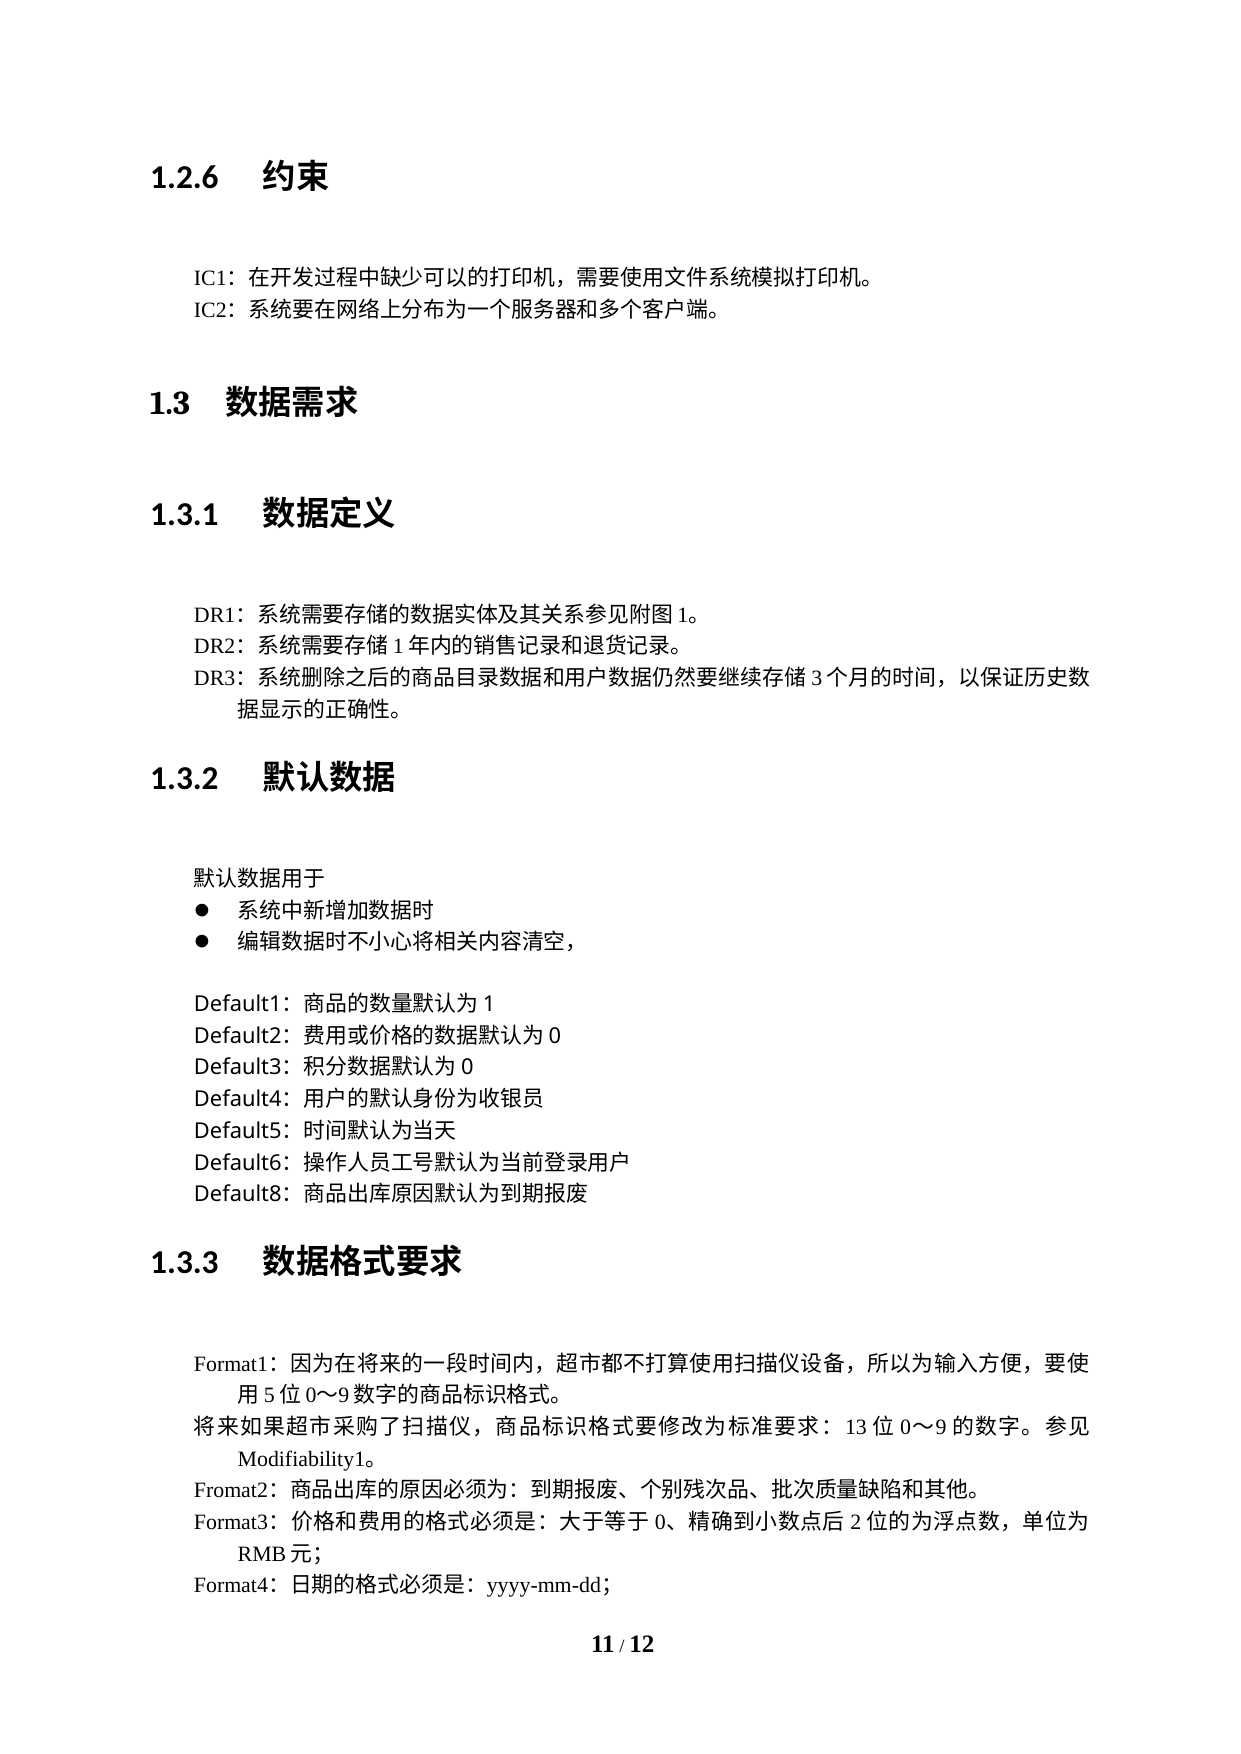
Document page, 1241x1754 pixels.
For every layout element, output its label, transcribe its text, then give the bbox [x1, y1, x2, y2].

text Format4：日期的格式必须是：yyyy-mm-dd； [194, 1567, 1090, 1599]
text DR2：系统需要存储1年内的销售记录和退货记录。 [194, 628, 1090, 660]
subtitle 数据需求 [150, 376, 1090, 424]
subtitle 数据定义 [150, 486, 1090, 535]
text Default2：费用或价格的数据默认为0 [150, 1018, 1090, 1049]
text Default6：操作人员工号默认为当前登录用户 [150, 1145, 1090, 1176]
text IC1：在开发过程中缺少可以的打印机，需要使用文件系统模拟打印机。 [194, 260, 1090, 292]
subtitle 约束 [150, 150, 1090, 198]
list 系统中新增加数据时 [194, 893, 1090, 924]
text Default1：商品的数量默认为1 [150, 986, 1090, 1018]
subtitle 数据格式要求 [150, 1235, 1090, 1283]
text DR1：系统需要存储的数据实体及其关系参见附图1。 [194, 597, 1090, 628]
text Format1：因为在将来的一段时间内，超市都不打算使用扫描仪设备，所以为输入方便，要使用5位0～9数字的商品标识格式。 [194, 1346, 1090, 1409]
text Default4：用户的默认身份为收银员 [150, 1081, 1090, 1113]
text Default5：时间默认为当天 [150, 1113, 1090, 1145]
text Fromat2：商品出库的原因必须为：到期报废、个别残次品、批次质量缺陷和其他。 [194, 1472, 1090, 1504]
text DR3：系统删除之后的商品目录数据和用户数据仍然要继续存储3个月的时间，以保证历史数据显示的正确性。 [194, 660, 1090, 723]
list 编辑数据时不小心将相关内容清空， [194, 924, 1090, 956]
text 将来如果超市采购了扫描仪，商品标识格式要修改为标准要求：13位0～9的数字。参见Modifiability1。 [194, 1409, 1090, 1472]
text IC2：系统要在网络上分布为一个服务器和多个客户端。 [194, 292, 1090, 324]
text Default3：积分数据默认为0 [150, 1049, 1090, 1081]
text Default8：商品出库原因默认为到期报废 [150, 1176, 1090, 1208]
text 默认数据用于 [150, 861, 1090, 893]
text Format3：价格和费用的格式必须是：大于等于0、精确到小数点后2位的为浮点数，单位为RMB元； [194, 1504, 1090, 1567]
subtitle 默认数据 [150, 751, 1090, 799]
